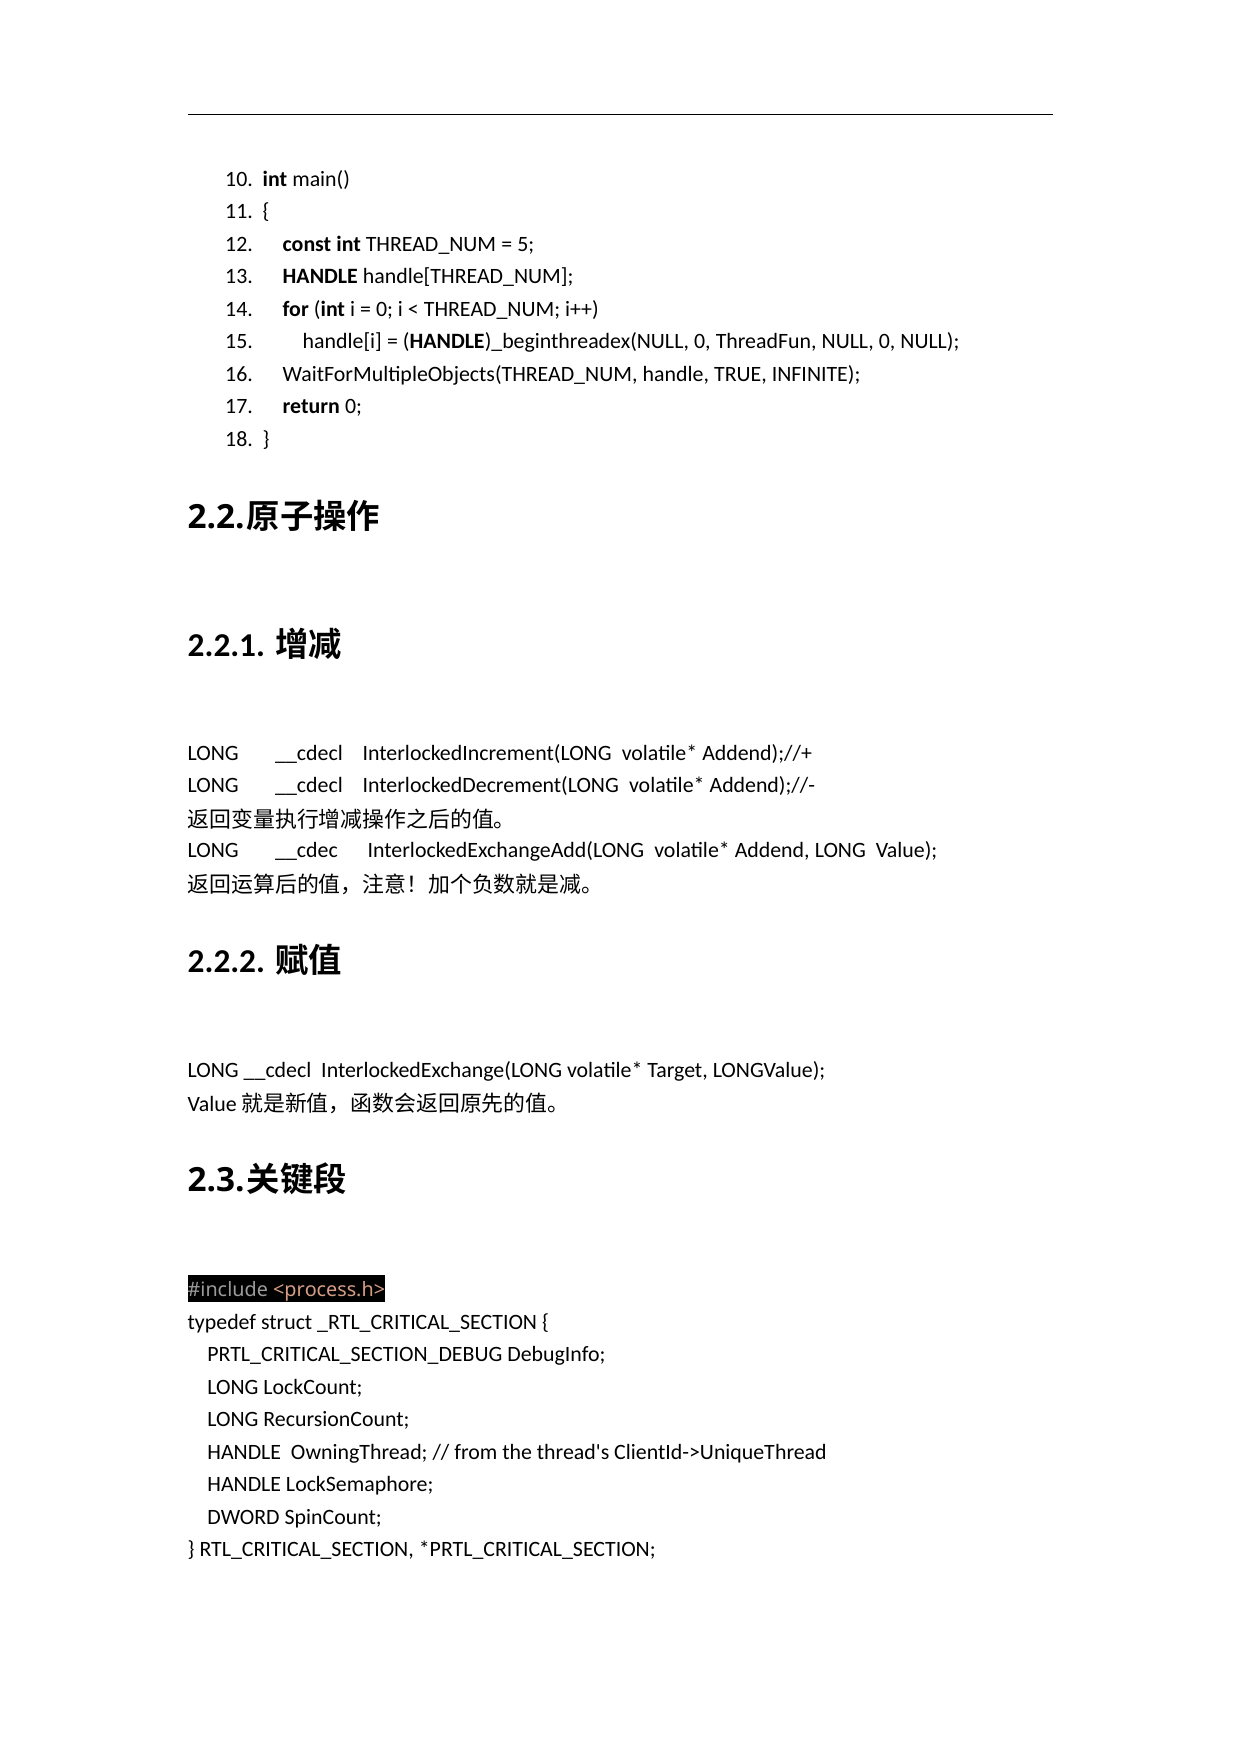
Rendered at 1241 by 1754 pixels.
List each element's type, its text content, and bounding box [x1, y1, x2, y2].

text Value就是新值，函数会返回原先的值。 [187, 1085, 1053, 1118]
list HANDLE handle[THREAD_NUM]; [225, 259, 1053, 292]
list WaitForMultipleObjects(THREAD_NUM, handle, TRUE, INFINITE); [225, 357, 1053, 389]
text HANDLE OwningThread; // from the thread's ClientId->UniqueThread [187, 1435, 1053, 1467]
text LONG __cdec InterlockedExchangeAdd(LONG volatile* Addend, LONG Value); [187, 834, 1053, 866]
text LONG __cdecl InterlockedExchange(LONG volatile* Target, LONGValue); [187, 1053, 1053, 1085]
text DWORD SpinCount; [187, 1500, 1053, 1532]
text #include <process.h> [187, 1272, 1053, 1305]
text 返回运算后的值，注意！加个负数就是减。 [187, 866, 1053, 899]
text } RTL_CRITICAL_SECTION, *PRTL_CRITICAL_SECTION; [187, 1532, 1053, 1565]
text 返回变量执行增减操作之后的值。 [187, 801, 1053, 834]
text PRTL_CRITICAL_SECTION_DEBUG DebugInfo; [187, 1337, 1053, 1370]
list const int THREAD_NUM = 5; [225, 227, 1053, 259]
list for (int i = 0; i < THREAD_NUM; i++) [225, 292, 1053, 324]
subtitle 关键段 [187, 1145, 1053, 1210]
text LONG __cdecl InterlockedDecrement(LONG volatile* Addend);//- [187, 769, 1053, 801]
list int main() [225, 162, 1053, 194]
list } [225, 422, 1053, 454]
list { [225, 194, 1053, 227]
subtitle 原子操作 [187, 482, 1053, 547]
list handle[i] = (HANDLE)_beginthreadex(NULL, 0, ThreadFun, NULL, 0, NULL); [225, 324, 1053, 357]
subtitle 增减 [187, 609, 1053, 674]
text LONG RecursionCount; [187, 1402, 1053, 1435]
text HANDLE LockSemaphore; [187, 1467, 1053, 1500]
subtitle 赋值 [187, 926, 1053, 991]
list return 0; [225, 389, 1053, 422]
text LONG LockCount; [187, 1370, 1053, 1402]
text LONG __cdecl InterlockedIncrement(LONG volatile* Addend);//+ [187, 736, 1053, 769]
text typedef struct _RTL_CRITICAL_SECTION { [187, 1305, 1053, 1337]
